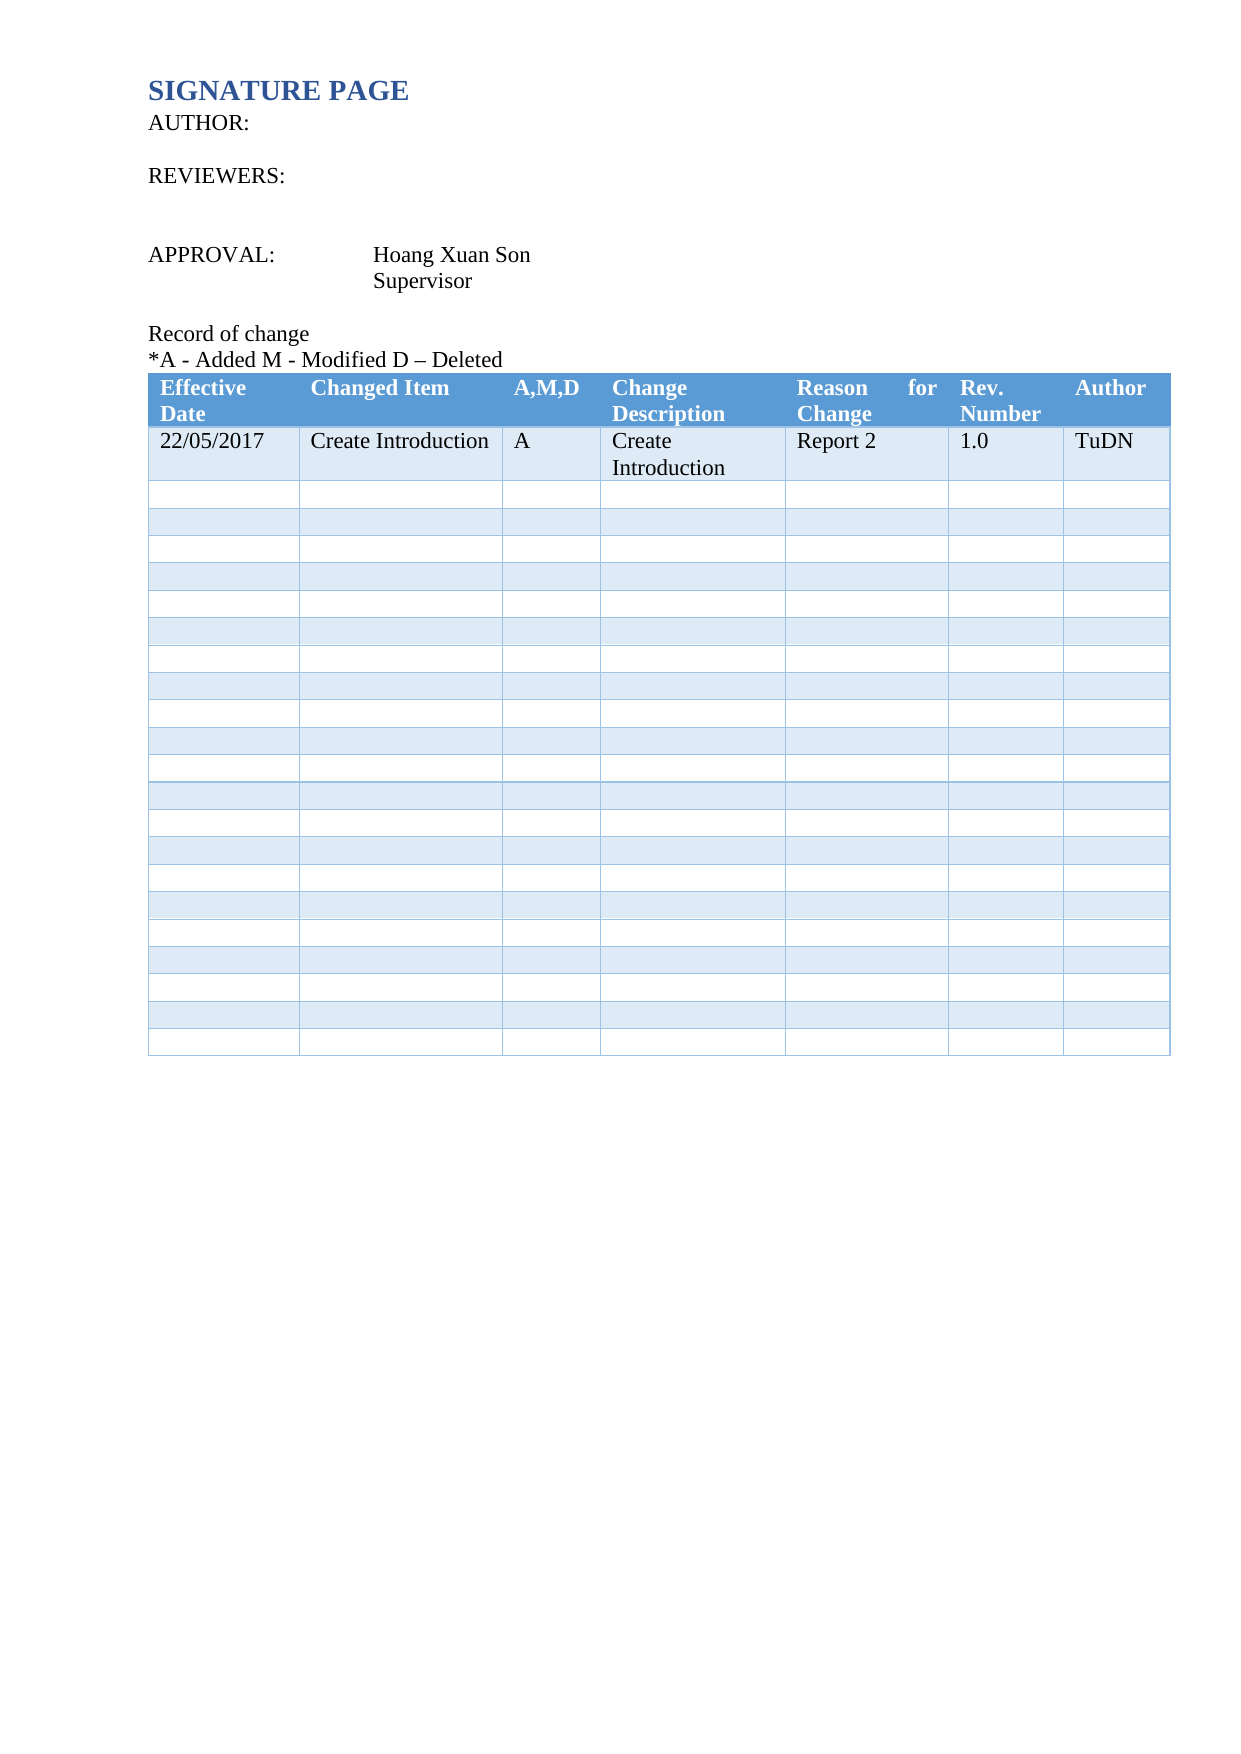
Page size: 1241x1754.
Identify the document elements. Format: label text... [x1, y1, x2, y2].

table_cell [1064, 892, 1169, 918]
table_cell [503, 810, 600, 836]
table_cell [503, 509, 600, 535]
table_cell [503, 837, 600, 864]
table_cell [300, 509, 502, 535]
table_cell [503, 947, 600, 973]
table_cell [786, 947, 948, 973]
table_cell [1064, 646, 1169, 672]
table_cell [601, 783, 785, 809]
table_cell [503, 646, 600, 672]
table_cell [149, 920, 299, 946]
table_header Effective Date [149, 374, 299, 426]
table_cell [300, 481, 502, 507]
table_cell [503, 728, 600, 754]
table_cell [949, 618, 1063, 644]
table_cell [149, 810, 299, 836]
table_cell [149, 700, 299, 727]
table_cell [1064, 536, 1169, 562]
table_cell [786, 728, 948, 754]
table_cell [786, 646, 948, 672]
table_cell [1064, 481, 1169, 507]
table_cell [786, 755, 948, 781]
table_cell [601, 700, 785, 727]
table_cell [949, 646, 1063, 672]
table_cell [1064, 700, 1169, 727]
table_cell [1064, 618, 1169, 644]
table_cell [300, 947, 502, 973]
table_cell [503, 1002, 600, 1028]
text AUTHOR: [148, 109, 1169, 135]
table_cell [149, 673, 299, 699]
table_cell [601, 509, 785, 535]
table_cell [300, 1002, 502, 1028]
table_cell [300, 837, 502, 864]
table_cell [1064, 947, 1169, 973]
table_cell [1064, 810, 1169, 836]
table_cell [503, 563, 600, 590]
table_cell [786, 783, 948, 809]
table_cell [1064, 920, 1169, 946]
table_cell [1064, 974, 1169, 1001]
table_cell [503, 974, 600, 1001]
table_cell [149, 536, 299, 562]
table_cell [503, 481, 600, 507]
text Record of change [148, 320, 1169, 346]
table_cell [601, 563, 785, 590]
table_cell [601, 947, 785, 973]
table_cell [601, 865, 785, 891]
table_cell [786, 673, 948, 699]
table_cell [300, 783, 502, 809]
table_cell [300, 618, 502, 644]
table_cell [149, 1002, 299, 1028]
table_cell [949, 755, 1063, 781]
table_cell [503, 700, 600, 727]
table_cell [949, 920, 1063, 946]
table_cell [149, 591, 299, 617]
table_cell [300, 563, 502, 590]
table_cell [300, 536, 502, 562]
table_header Change Description [601, 374, 785, 426]
table_cell [949, 700, 1063, 727]
table_cell [149, 618, 299, 644]
table_cell [503, 783, 600, 809]
table_cell [786, 920, 948, 946]
table_cell [503, 591, 600, 617]
table_cell [300, 646, 502, 672]
table_cell [1064, 865, 1169, 891]
table_header Author [1064, 374, 1169, 426]
table_cell [503, 920, 600, 946]
table_cell [1064, 509, 1169, 535]
table_cell [786, 837, 948, 864]
table_header Changed Item [300, 374, 502, 426]
table_cell [149, 755, 299, 781]
table_cell [300, 865, 502, 891]
table_cell [786, 618, 948, 644]
table_cell [300, 755, 502, 781]
table_cell [1064, 673, 1169, 699]
table_cell [149, 974, 299, 1001]
table_cell [300, 1029, 502, 1055]
table_cell [149, 563, 299, 590]
table_cell [601, 481, 785, 507]
text REVIEWERS: [148, 162, 1169, 188]
table_cell [949, 783, 1063, 809]
table_cell [149, 947, 299, 973]
table_cell 1.0 [949, 428, 1063, 480]
table_cell Report 2 [786, 428, 948, 480]
table_cell [1064, 591, 1169, 617]
table_cell [149, 865, 299, 891]
table_cell [1064, 1029, 1169, 1055]
table_cell Create Introduction [300, 428, 502, 480]
table_cell [786, 591, 948, 617]
table_cell [300, 810, 502, 836]
table_header Rev. Number [949, 374, 1063, 426]
table_cell [1064, 563, 1169, 590]
table_cell [601, 892, 785, 918]
table_cell [503, 755, 600, 781]
table_cell [149, 509, 299, 535]
table_cell [149, 728, 299, 754]
table_cell [503, 865, 600, 891]
text Supervisor [148, 267, 1169, 293]
table_cell [1064, 755, 1169, 781]
table_cell [1064, 837, 1169, 864]
table_cell [300, 700, 502, 727]
table_cell [503, 536, 600, 562]
table_cell [949, 591, 1063, 617]
table_cell [601, 810, 785, 836]
table_cell [503, 673, 600, 699]
table_cell [949, 974, 1063, 1001]
table_cell [949, 673, 1063, 699]
table_cell [149, 837, 299, 864]
text *A - Added M - Modified D – Deleted [148, 346, 1169, 373]
table_cell [601, 618, 785, 644]
table_cell [149, 481, 299, 507]
table_cell [949, 509, 1063, 535]
table_cell [786, 509, 948, 535]
table_cell [601, 837, 785, 864]
table_cell [601, 536, 785, 562]
table_cell [300, 920, 502, 946]
table_cell [601, 1029, 785, 1055]
table_cell [786, 700, 948, 727]
table_cell [786, 1029, 948, 1055]
table_cell Create Introduction [601, 428, 785, 480]
table_cell [601, 920, 785, 946]
table_cell A [503, 428, 600, 480]
table_cell [300, 591, 502, 617]
table_cell [949, 837, 1063, 864]
table_cell [300, 974, 502, 1001]
table_cell [601, 1002, 785, 1028]
table_cell [949, 947, 1063, 973]
table_cell [1064, 783, 1169, 809]
table_cell [786, 974, 948, 1001]
table_cell [786, 563, 948, 590]
table_cell [149, 783, 299, 809]
table_cell [601, 728, 785, 754]
table_cell [1064, 728, 1169, 754]
table_header A,M,D [503, 374, 600, 426]
table_cell [503, 892, 600, 918]
table_cell [149, 892, 299, 918]
table_cell [1064, 1002, 1169, 1028]
table_cell [949, 728, 1063, 754]
table_cell [300, 673, 502, 699]
text APPROVAL: Hoang Xuan Son [148, 241, 1169, 267]
table_cell [949, 563, 1063, 590]
table_cell [601, 755, 785, 781]
table_cell [601, 591, 785, 617]
table_cell [949, 536, 1063, 562]
table_cell [786, 810, 948, 836]
table_cell [949, 1002, 1063, 1028]
table_cell [949, 892, 1063, 918]
table_cell [949, 810, 1063, 836]
table_cell [503, 618, 600, 644]
table_cell 22/05/2017 [149, 428, 299, 480]
table_cell [601, 974, 785, 1001]
table_cell [149, 646, 299, 672]
table_cell [300, 892, 502, 918]
table_cell TuDN [1064, 428, 1169, 480]
table_cell [601, 673, 785, 699]
subtitle SIGNATURE [148, 73, 1169, 106]
table_cell [149, 1029, 299, 1055]
table_cell [949, 865, 1063, 891]
table_cell [503, 1029, 600, 1055]
table_cell [786, 892, 948, 918]
table_header Reason for Change [786, 374, 948, 426]
table_cell [949, 1029, 1063, 1055]
table_cell [786, 536, 948, 562]
table_cell [786, 481, 948, 507]
table_cell [601, 646, 785, 672]
table_cell [786, 865, 948, 891]
table_cell [949, 481, 1063, 507]
table_cell [786, 1002, 948, 1028]
table_cell [300, 728, 502, 754]
